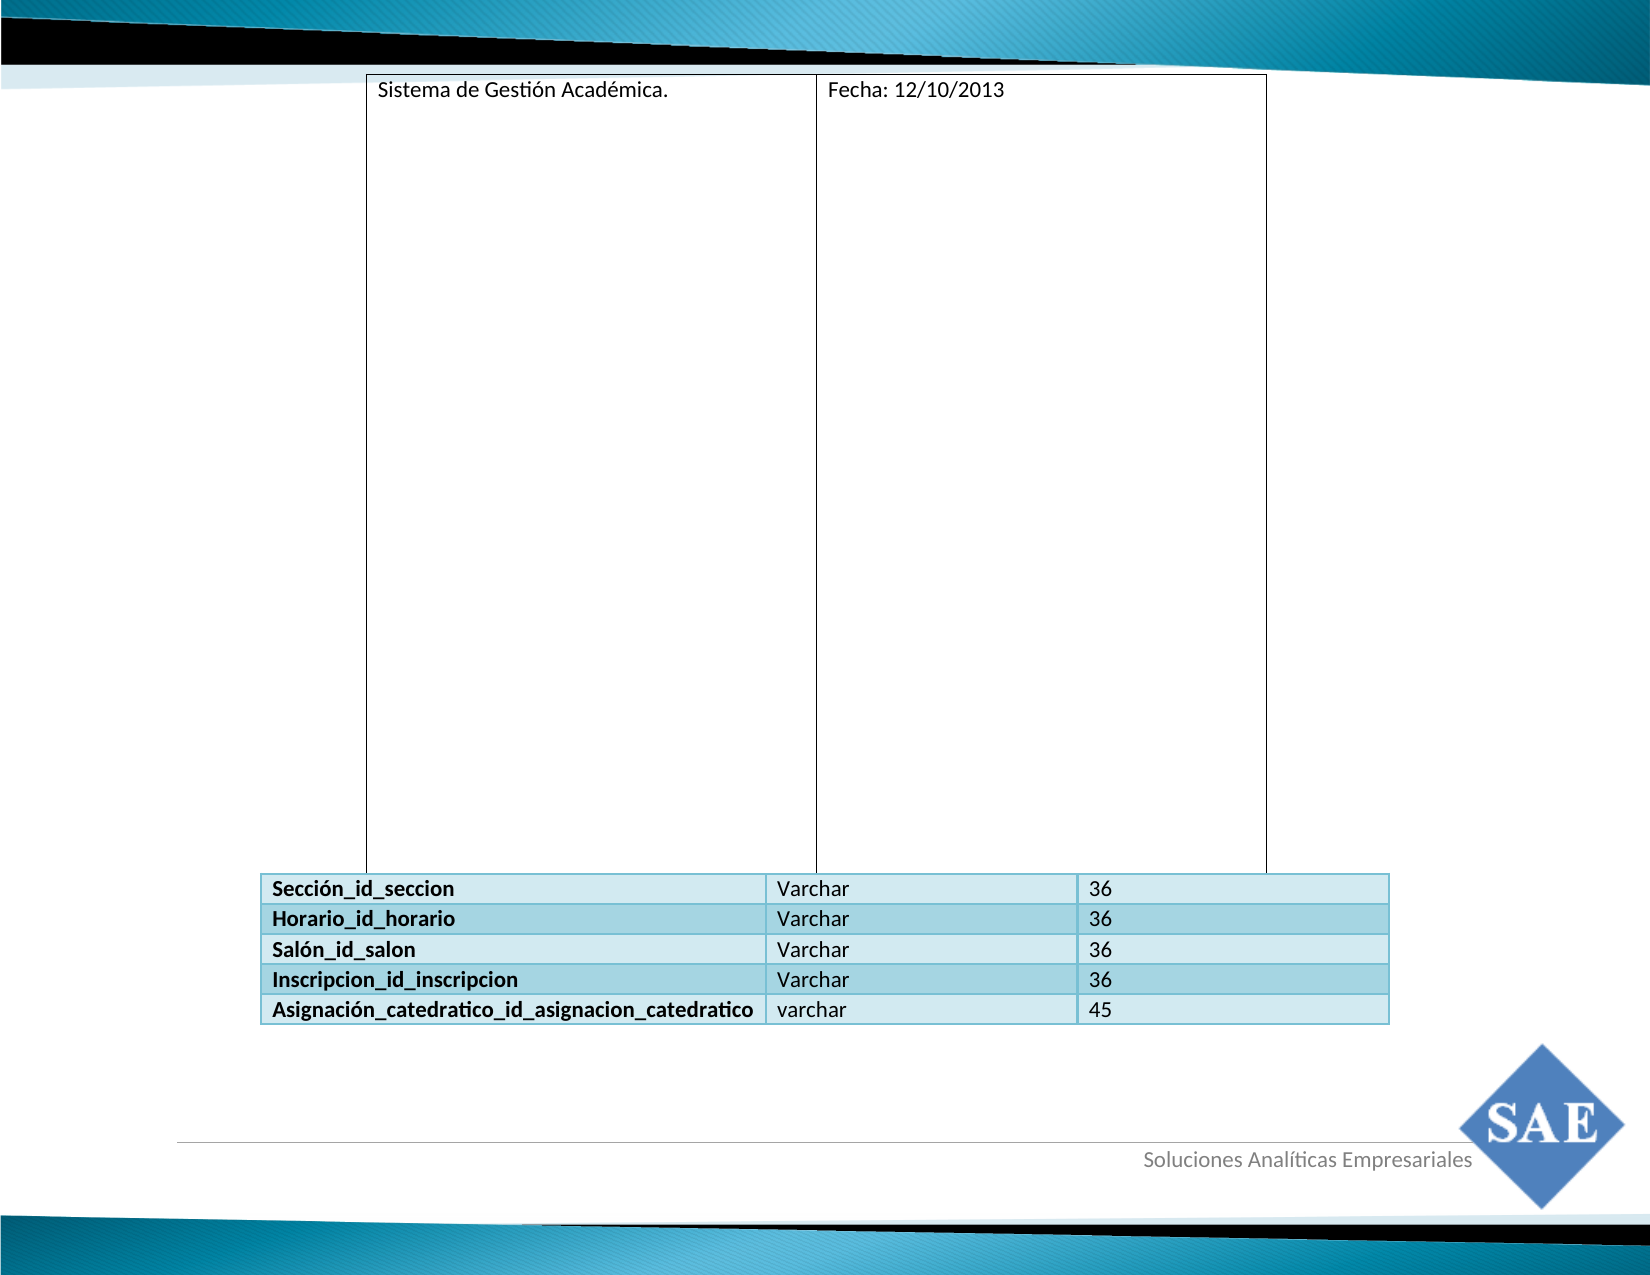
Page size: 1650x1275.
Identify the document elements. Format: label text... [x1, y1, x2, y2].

table_cell Asignación_catedratico_id_asignacion_catedratico [262, 995, 765, 1023]
picture [367, 75, 816, 92]
picture [0, 1039, 1650, 1275]
table_cell 36 [1079, 965, 1388, 993]
table_cell Varchar [767, 935, 1076, 963]
table_cell 45 [1079, 995, 1388, 1023]
table_cell varchar [767, 995, 1076, 1023]
picture [817, 75, 1266, 92]
table_cell Horario_id_horario [262, 905, 765, 933]
table_cell 36 [1079, 875, 1388, 902]
picture [2, 0, 1649, 92]
picture [940, 84, 946, 92]
table_cell 36 [1079, 935, 1388, 963]
table_cell Sección_id_seccion [262, 875, 765, 902]
table_cell Varchar [767, 875, 1076, 902]
table_cell Varchar [767, 905, 1076, 933]
picture [972, 84, 978, 92]
table_cell Salón_id_salon [262, 935, 765, 963]
table_cell Varchar [767, 965, 1076, 993]
table_cell Inscripcion_id_inscripcion [262, 965, 765, 993]
table_cell 36 [1079, 905, 1388, 933]
